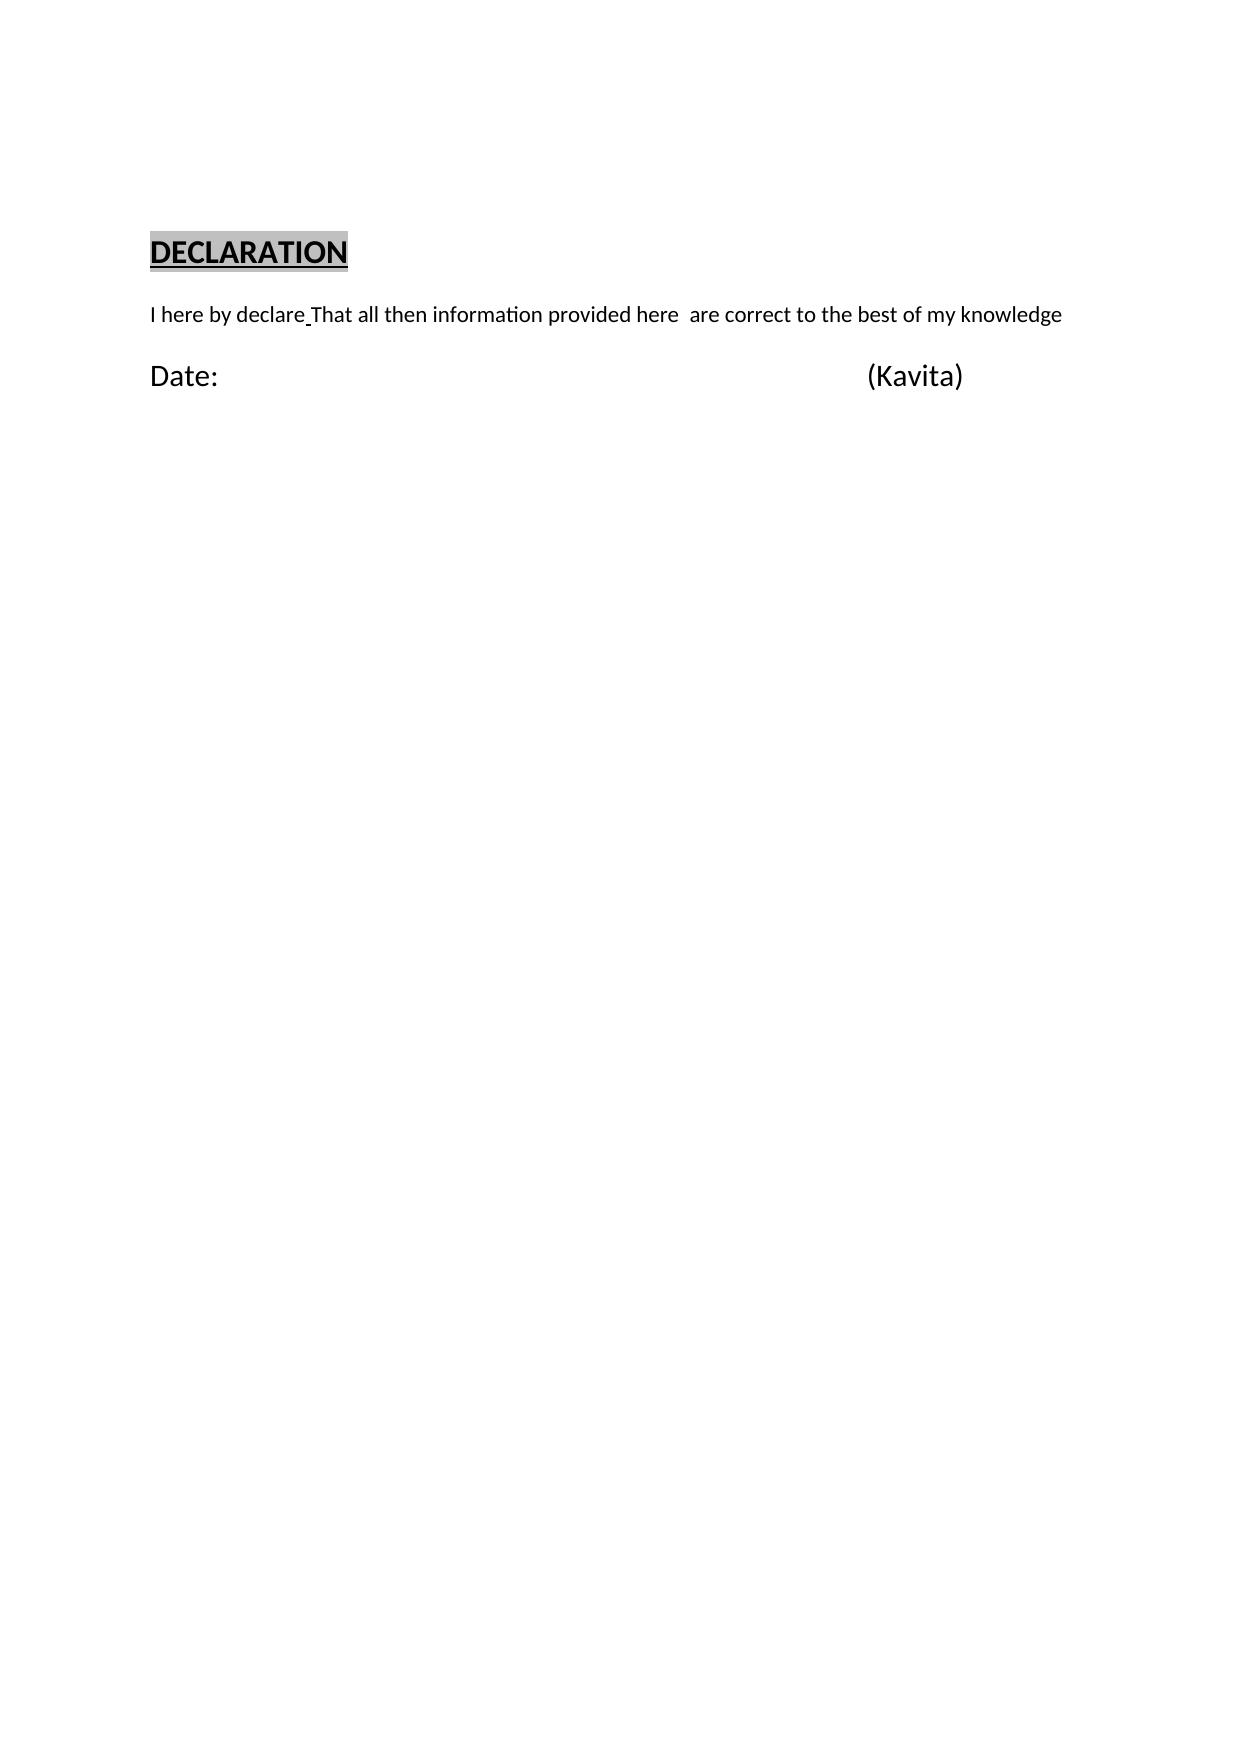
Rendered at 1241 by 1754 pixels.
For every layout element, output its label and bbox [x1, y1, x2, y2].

text [150, 150, 1090, 394]
